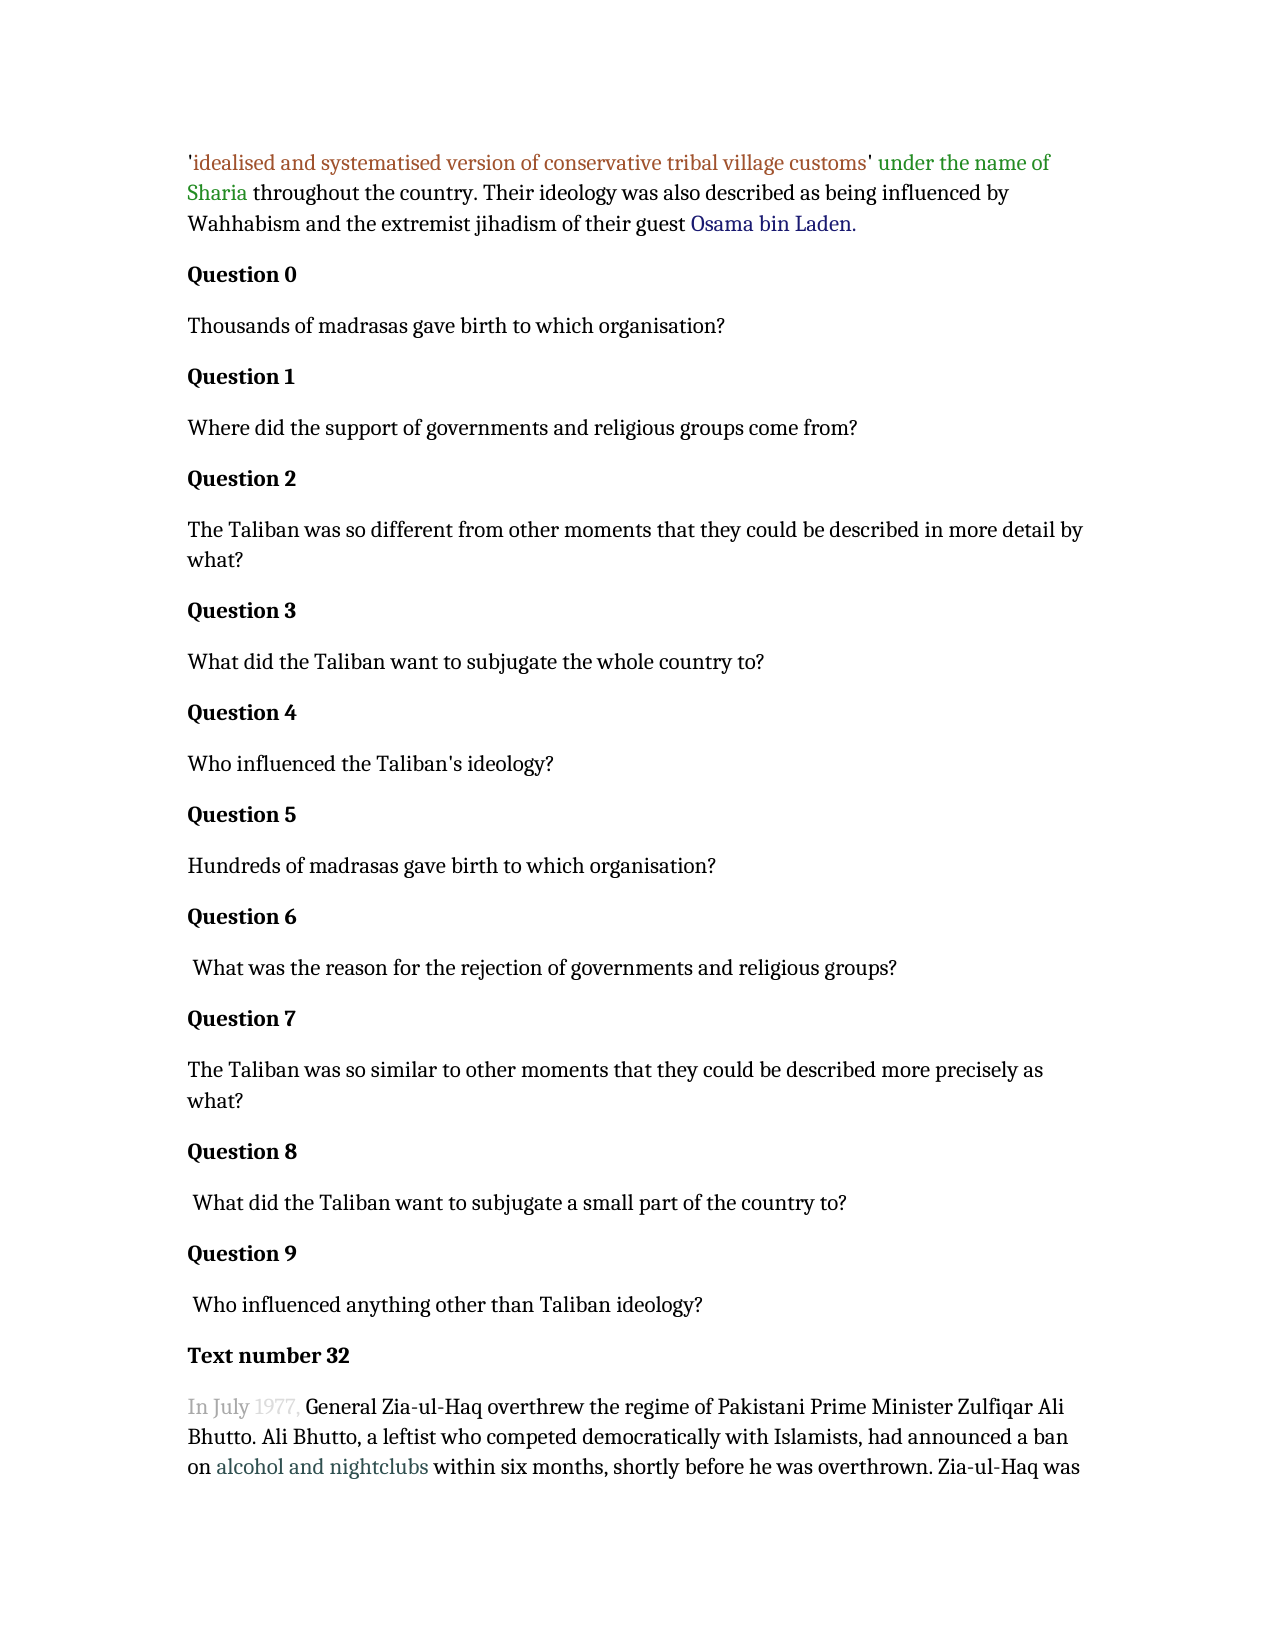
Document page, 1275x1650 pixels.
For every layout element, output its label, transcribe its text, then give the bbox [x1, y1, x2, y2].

text Hundreds of madrasas gave birth to which organisation? [187, 853, 1087, 879]
text Where did the support of governments and religious groups come from? [187, 414, 1087, 441]
text Question 9 [187, 1241, 1087, 1267]
text The Taliban was so different from other moments that they could be described in more detail by what? [187, 517, 1087, 573]
text Question 7 [187, 1006, 1087, 1033]
text Question 5 [187, 802, 1087, 828]
text What did the Taliban want to subjugate a small part of the country to? [187, 1189, 1087, 1216]
text Question 0 [187, 261, 1087, 288]
text Who influenced anything other than Taliban ideology? [187, 1292, 1087, 1318]
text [187, 1394, 1087, 1481]
text Thousands of madrasas gave birth to which organisation? [187, 312, 1087, 339]
text Question 4 [187, 700, 1087, 726]
text The Taliban was so similar to other moments that they could be described more precisely as what? [187, 1057, 1087, 1114]
text Question 8 [187, 1138, 1087, 1165]
text What did the Taliban want to subjugate the whole country to? [187, 649, 1087, 675]
text Text number 32 [187, 1343, 1087, 1369]
text What was the reason for the rejection of governments and religious groups? [187, 955, 1087, 982]
text Who influenced the Taliban's ideology? [187, 751, 1087, 777]
text Question 1 [187, 363, 1087, 390]
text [187, 150, 1087, 237]
text Question 3 [187, 598, 1087, 624]
text Question 2 [187, 466, 1087, 492]
text Question 6 [187, 904, 1087, 931]
